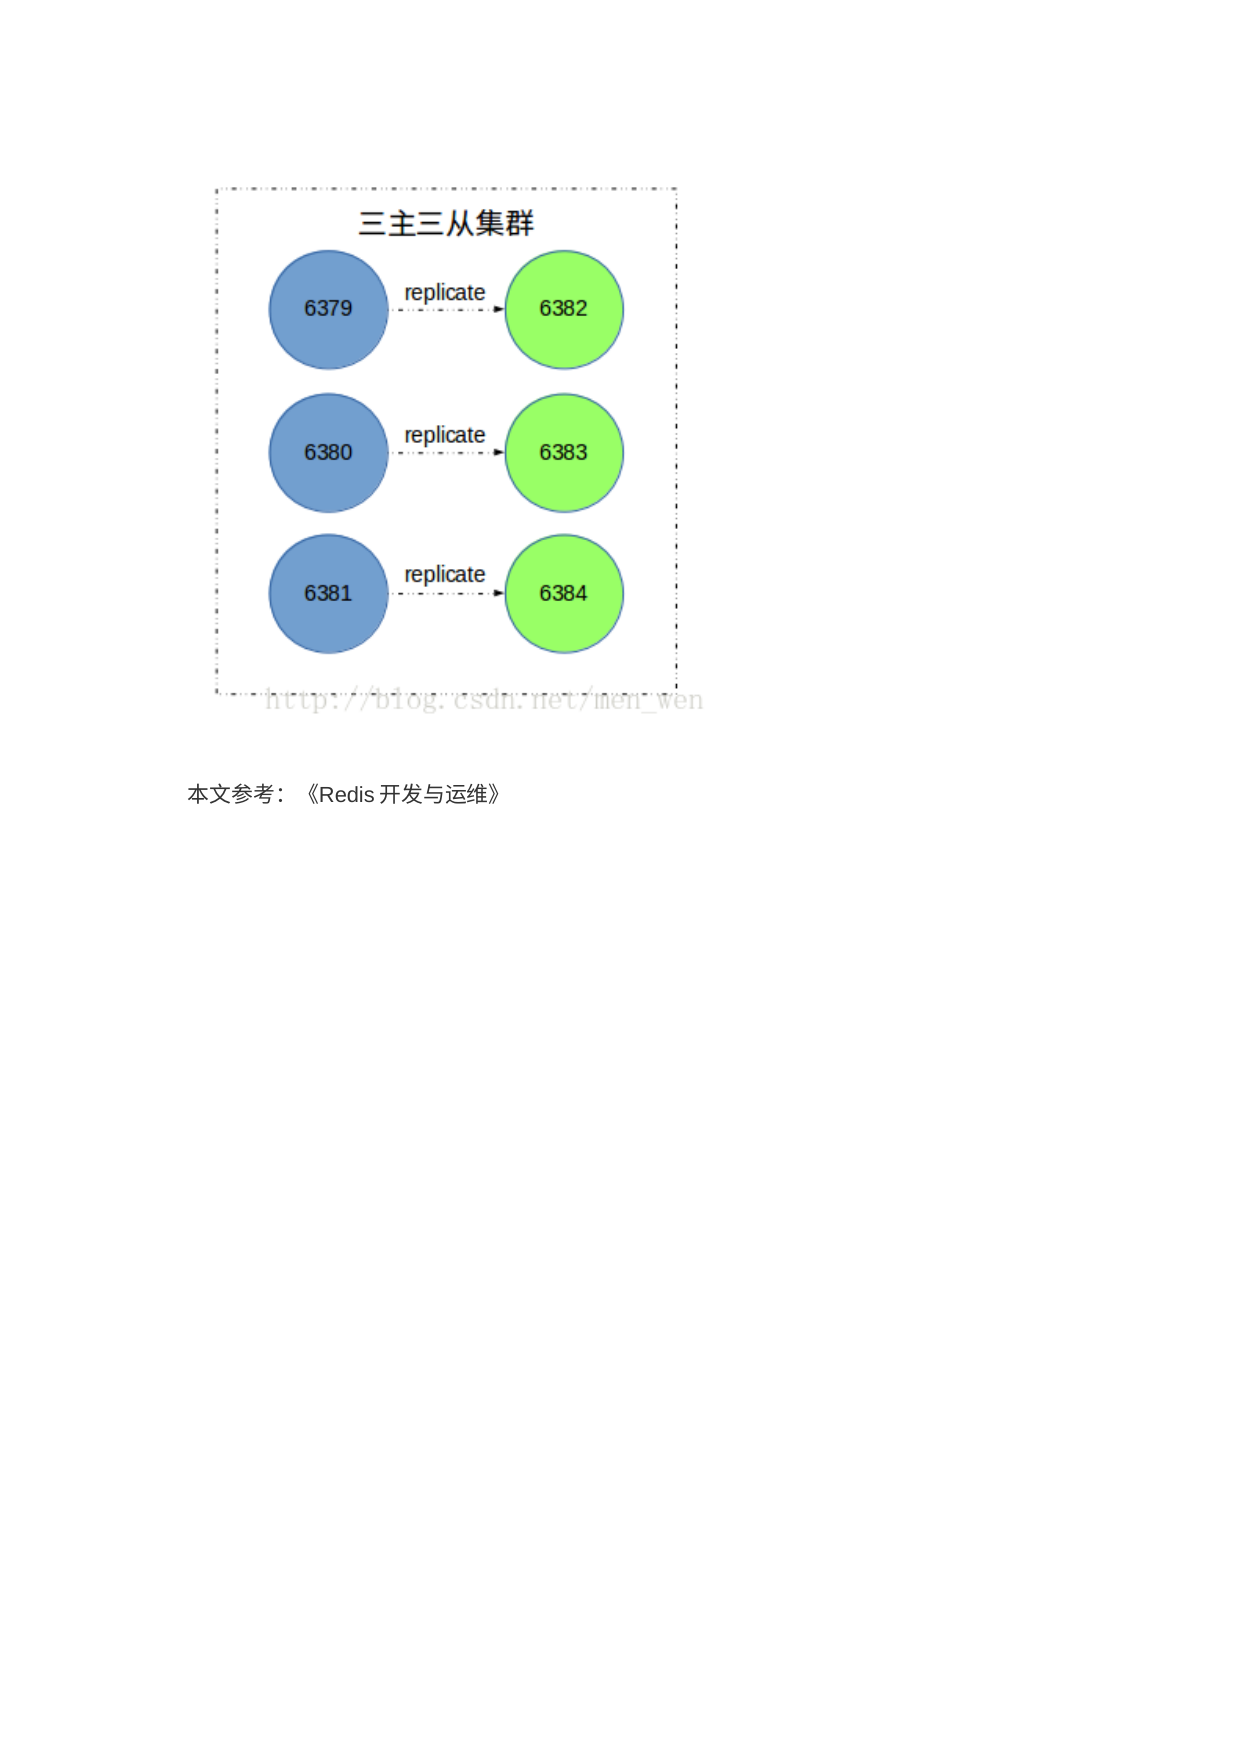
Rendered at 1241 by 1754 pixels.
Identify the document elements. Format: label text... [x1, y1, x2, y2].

text 本文参考：《Redis开发与运维》 [187, 776, 1053, 809]
picture [187, 162, 723, 731]
